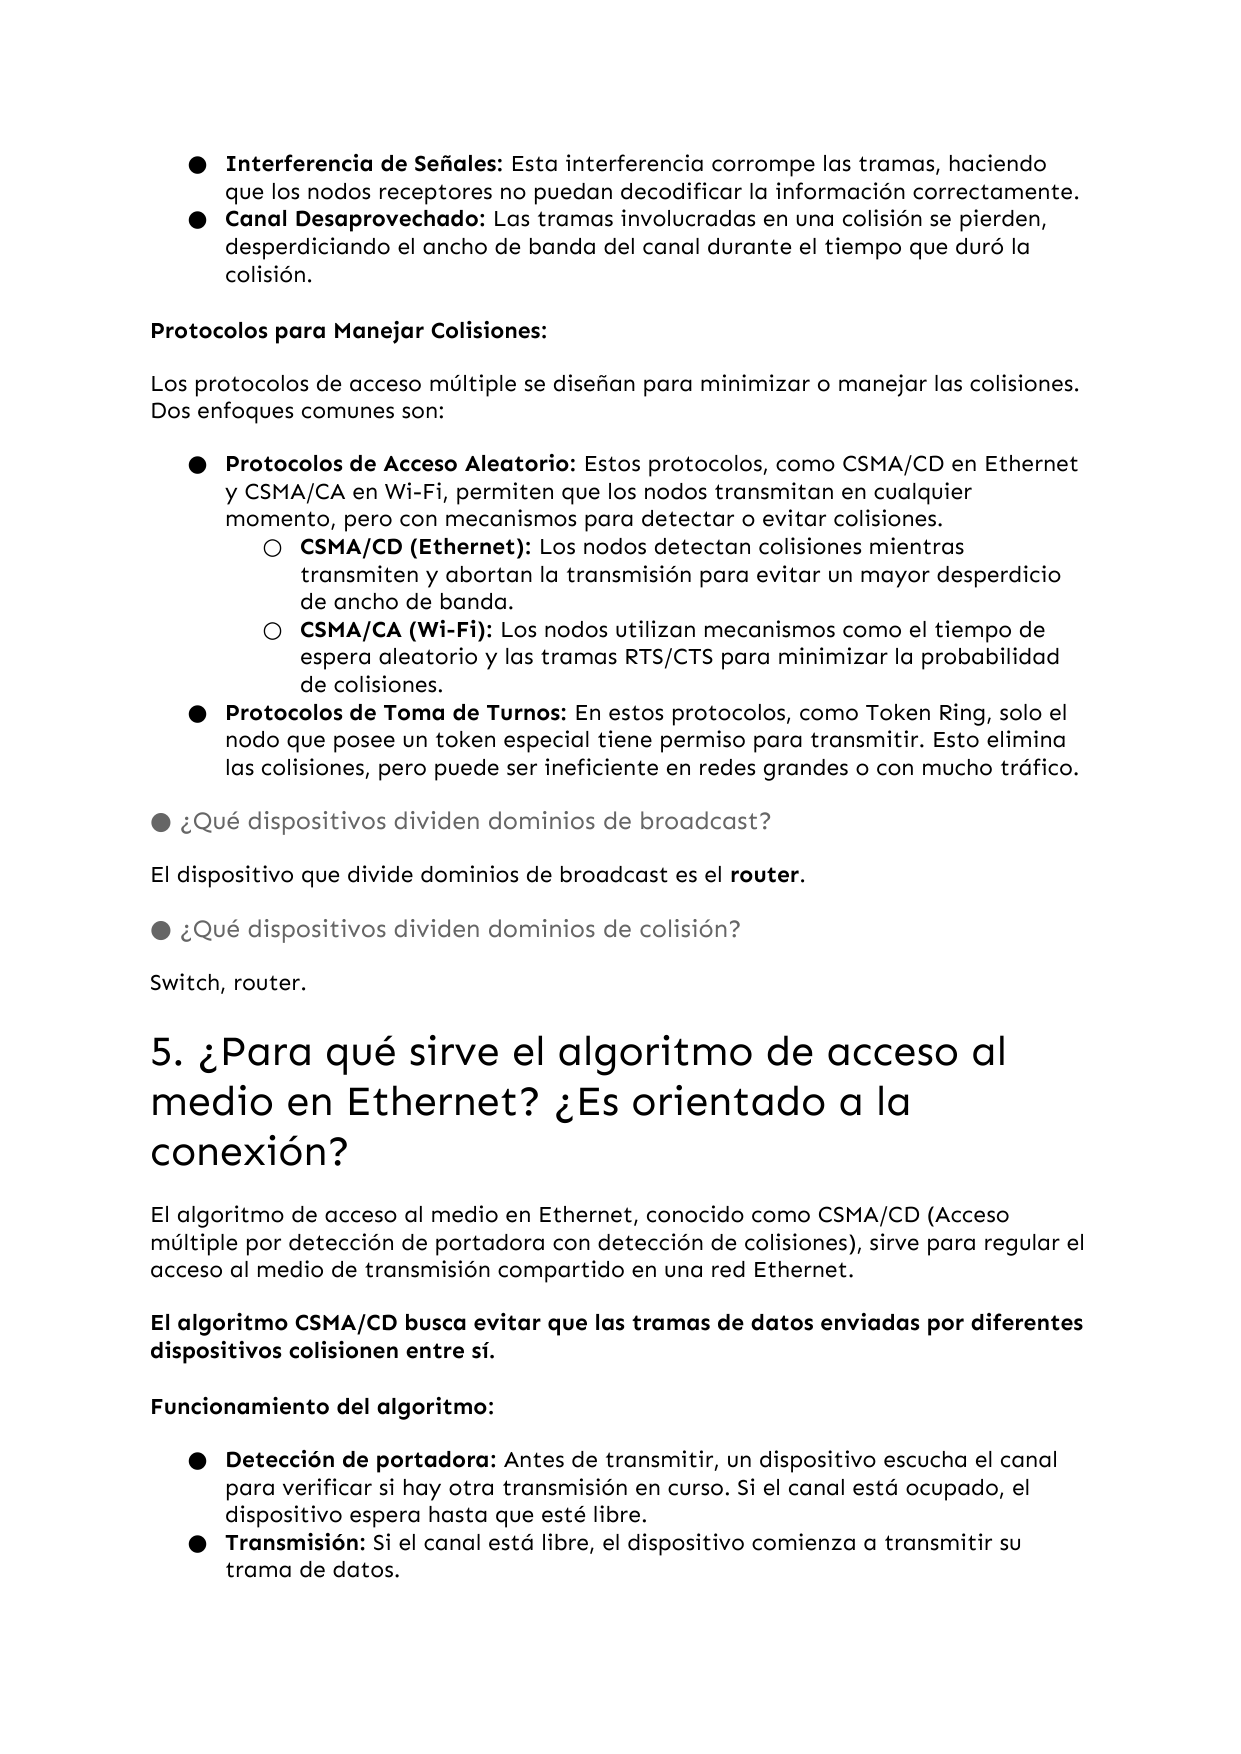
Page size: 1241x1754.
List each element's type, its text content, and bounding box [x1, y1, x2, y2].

text El dispositivo que divide dominios de broadcast es el router. [150, 861, 1090, 889]
text El algoritmo CSMA/CD busca evitar que las tramas de datos enviadas por diferentes dispositivos colisionen entre sí. [150, 1309, 1090, 1364]
subtitle ● ¿Qué dispositivos dividen dominios de broadcast? [150, 806, 1090, 836]
text Funcionamiento del algoritmo: [150, 1393, 1090, 1421]
list CSMA/CD (Ethernet): Los nodos detectan colisiones mientras transmiten y abortan la transmisión para evitar un mayor desperdicio de ancho de banda. [262, 533, 1090, 616]
list Protocolos de Acceso Aleatorio: Estos protocolos, como CSMA/CD en Ethernet y CSMA/CA en Wi-Fi, permiten que los nodos transmitan en cualquier momento, pero con mecanismos para detectar o evitar colisiones. [187, 450, 1090, 533]
list Transmisión: Si el canal está libre, el dispositivo comienza a transmitir su trama de datos. [187, 1529, 1090, 1584]
list Interferencia de Señales: Esta interferencia corrompe las tramas, haciendo que los nodos receptores no puedan decodificar la información correctamente. [187, 150, 1090, 205]
text Protocolos para Manejar Colisiones: [150, 317, 1090, 345]
text Switch, router. [150, 969, 1090, 997]
text El algoritmo de acceso al medio en Ethernet, conocido como CSMA/CD (Acceso múltiple por detección de portadora con detección de colisiones), sirve para regular el acceso al medio de transmisión compartido en una red Ethernet. [150, 1201, 1090, 1284]
list CSMA/CA (Wi-Fi): Los nodos utilizan mecanismos como el tiempo de espera aleatorio y las tramas RTS/CTS para minimizar la probabilidad de colisiones. [262, 616, 1090, 698]
text Los protocolos de acceso múltiple se diseñan para minimizar o manejar las colisiones. Dos enfoques comunes son: [150, 370, 1090, 425]
list Protocolos de Toma de Turnos: En estos protocolos, como Token Ring, solo el nodo que posee un token especial tiene permiso para transmitir. Esto elimina las colisiones, pero puede ser ineficiente en redes grandes o con mucho tráfico. [187, 698, 1090, 781]
subtitle 5. ¿Para qué sirve el algoritmo de acceso al medio en Ethernet? ¿Es orientado a la conexión? [150, 1026, 1090, 1176]
list Detección de portadora: Antes de transmitir, un dispositivo escucha el canal para verificar si hay otra transmisión en curso. Si el canal está ocupado, el dispositivo espera hasta que esté libre. [187, 1446, 1090, 1529]
subtitle ● ¿Qué dispositivos dividen dominios de colisión? [150, 914, 1090, 944]
list Canal Desaprovechado: Las tramas involucradas en una colisión se pierden, desperdiciando el ancho de banda del canal durante el tiempo que duró la colisión. [187, 205, 1090, 288]
